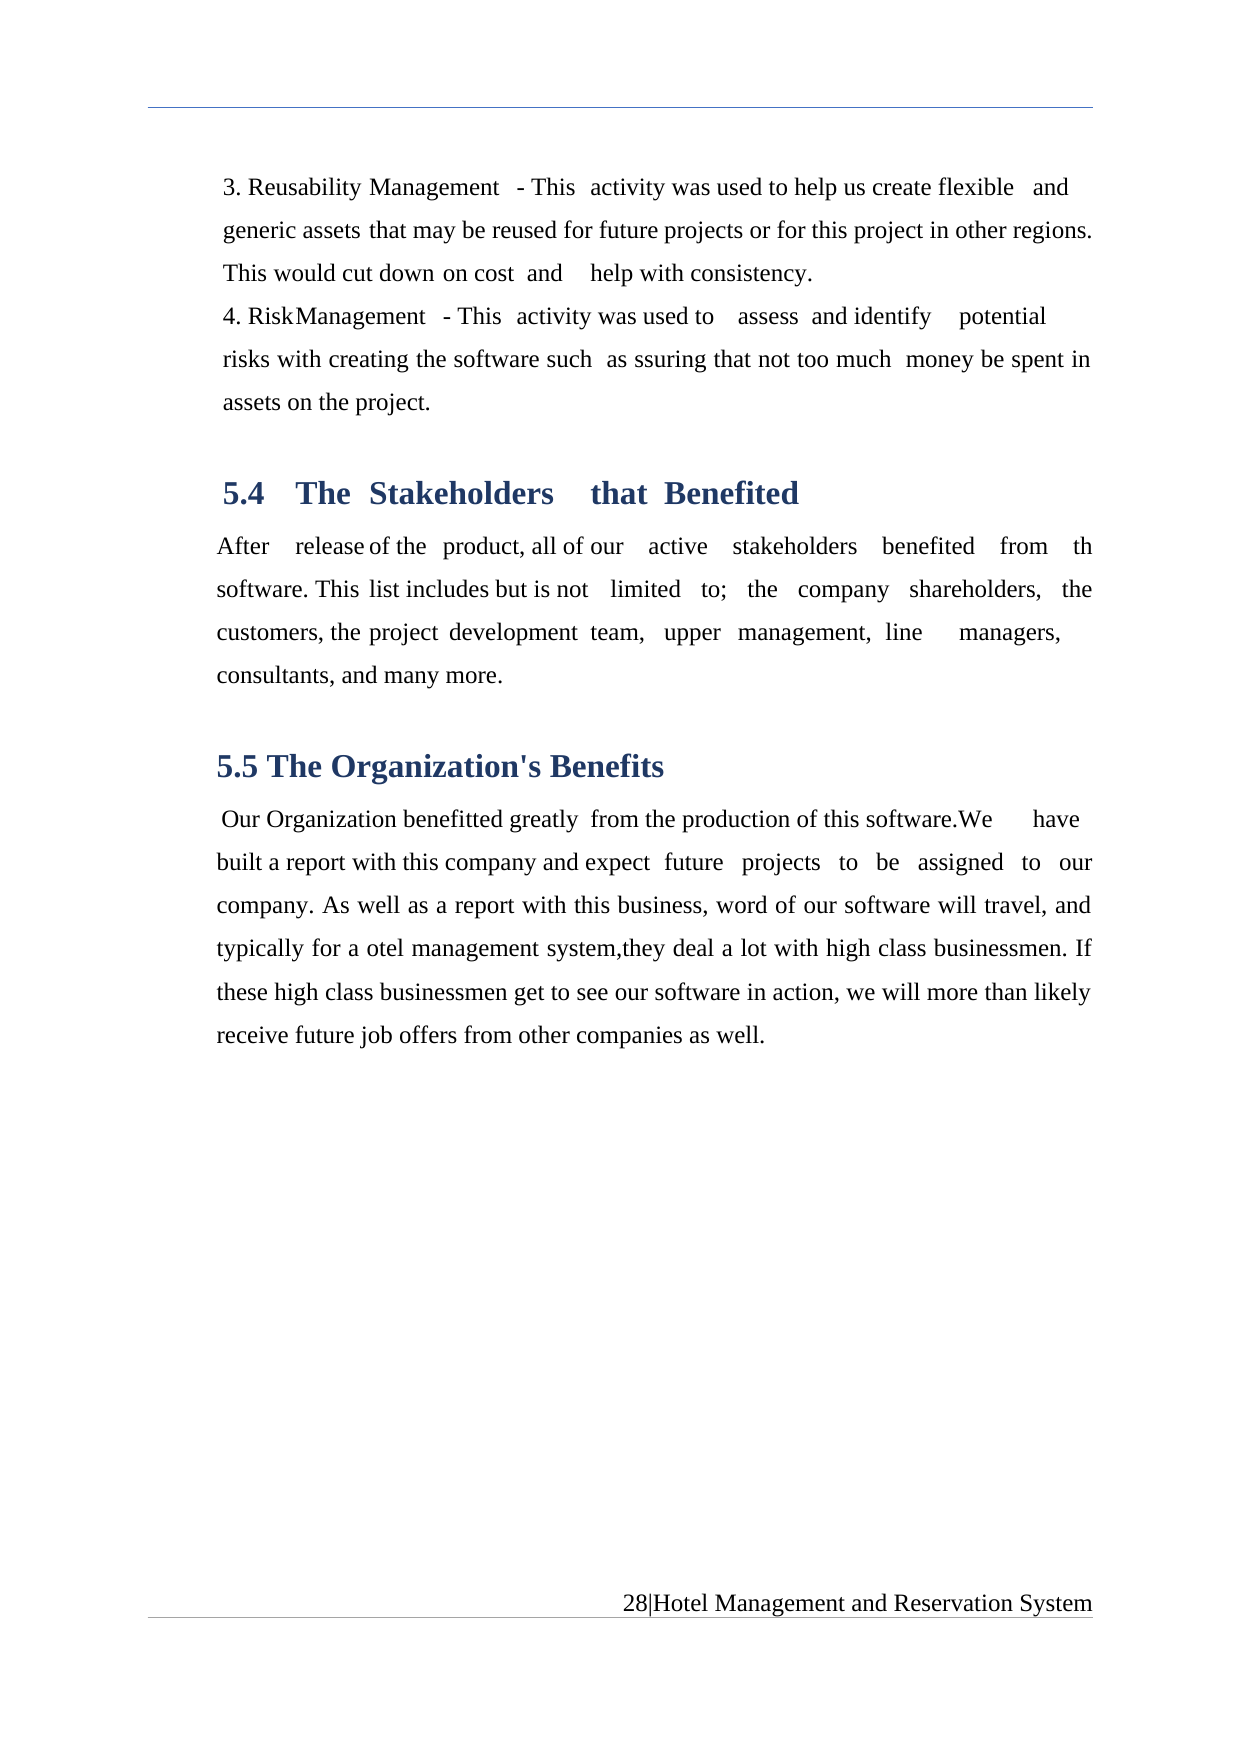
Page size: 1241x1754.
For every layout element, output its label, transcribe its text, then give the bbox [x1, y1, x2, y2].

list 4. Risk Management - This activity was used to assess and identify potential risks with creating the software such as ssuring that not too much money be spent in assets on the project. [223, 301, 1093, 416]
list 5.4 The Stakeholders that Benefited [223, 473, 1093, 512]
text 5.5 The Organization's Benefits [216, 747, 1093, 785]
list 3. Reusability Management - This activity was used to help us create flexible and generic assets that may be reused for future projects or for this project in other regions. This would cut down on cost and help with consistency. [223, 172, 1093, 287]
text After release of the product, all of our active stakeholders benefited from th software. This list includes but is not limited to; the company shareholders, the customers, the project development team, upper management, line managers, consultants, and many more. [216, 531, 1093, 689]
text Our Organization benefitted greatly from the production of this software.We have built a report with this company and expect future projects to be assigned to our company. As well as a report with this business, word of our software will travel, and typically for a otel management system,they deal a lot with high class businessmen. If these high class businessmen get to see our software in action, we will more than likely receive future job offers from other companies as well. [216, 804, 1093, 1048]
